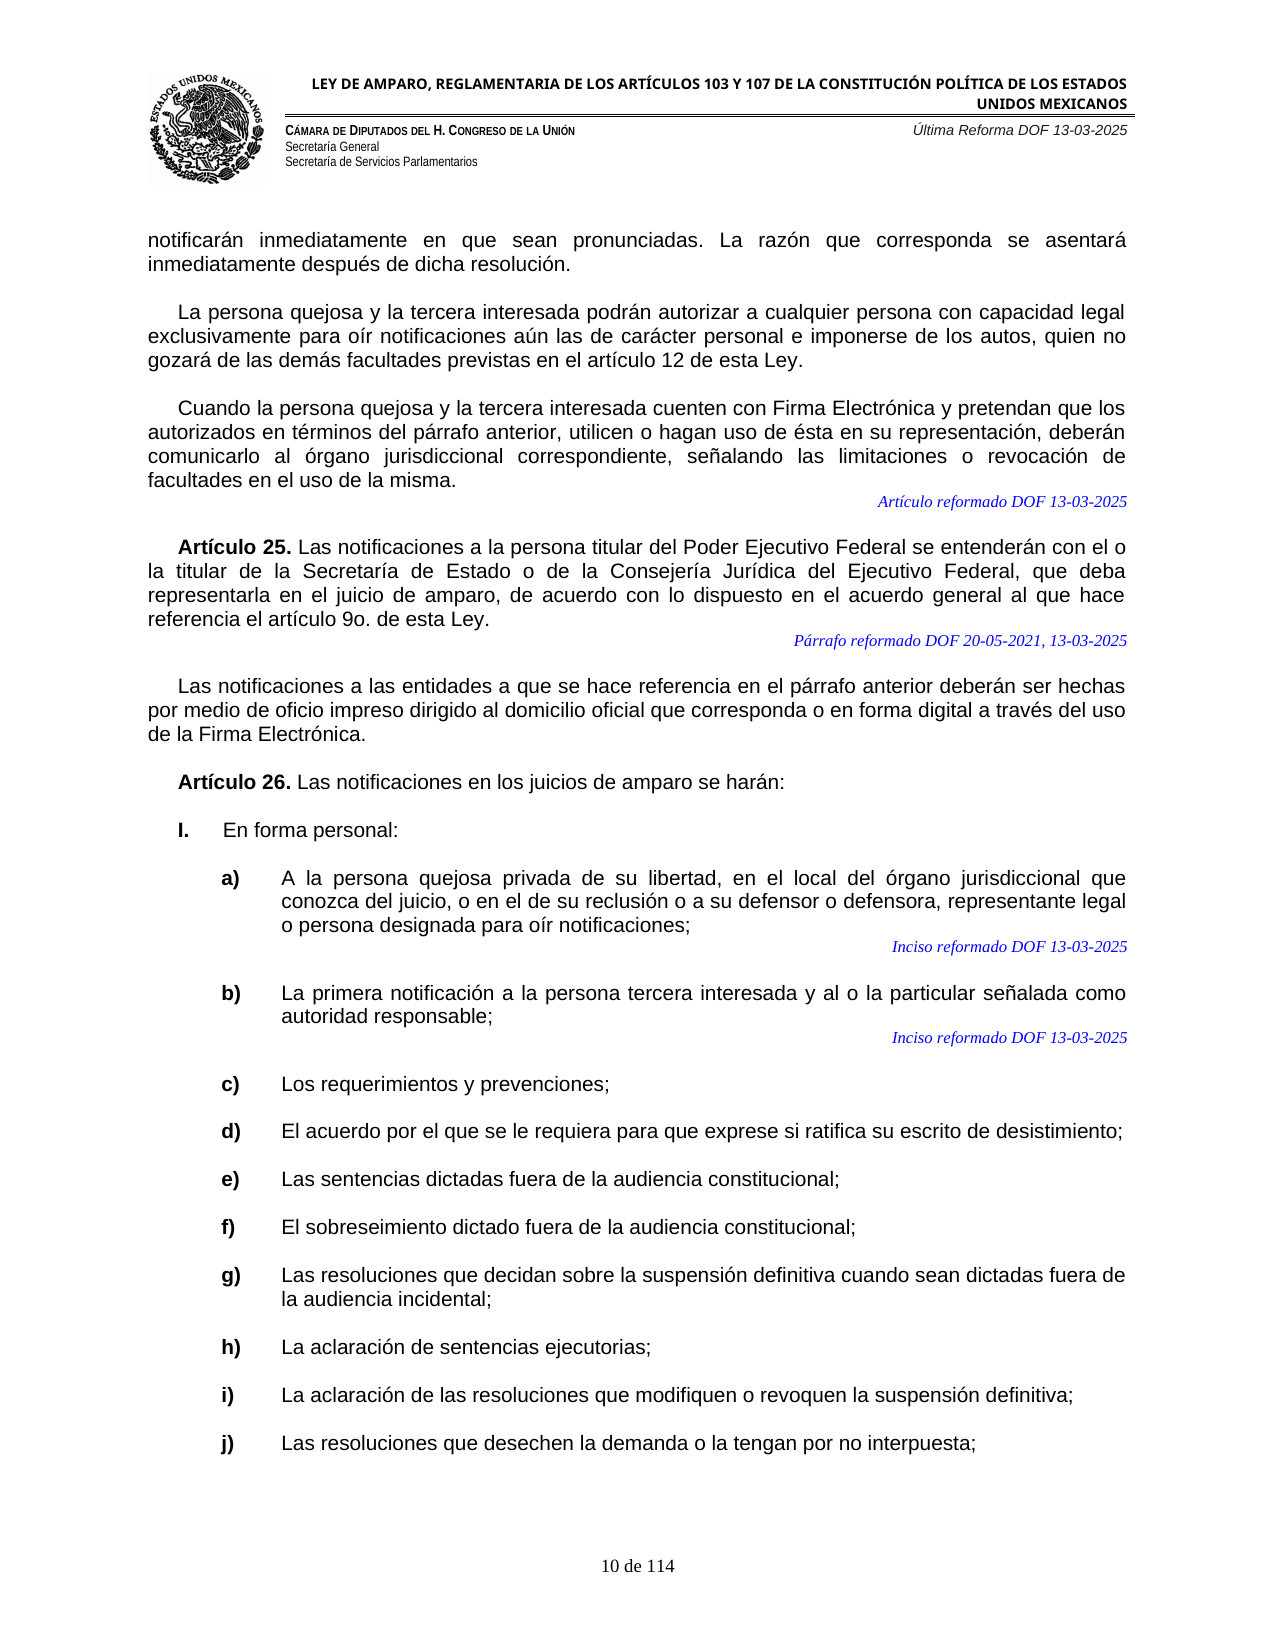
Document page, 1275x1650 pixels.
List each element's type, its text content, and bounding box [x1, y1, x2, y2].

text Inciso reformado DOF 13-03-2025 [148, 937, 1127, 956]
text Cuando la persona quejosa y la tercera interesada cuenten con Firma Electrónica y pretendan que los autorizados en términos del párrafo anterior, utilicen o hagan uso de ésta en su representación, deberán comunicarlo al órgano jurisdiccional correspondiente, señalando las limitaciones o revocación de facultades en el uso de la misma. [148, 396, 1127, 492]
text Artículo 25. Las notificaciones a la persona titular del Poder Ejecutivo Federal se entenderán con el o la titular de la Secretaría de Estado o de la Consejería Jurídica del Ejecutivo Federal, que deba representarla en el juicio de amparo, de acuerdo con lo dispuesto en el acuerdo general al que hace referencia el artículo 9o. de esta Ley. [148, 535, 1127, 631]
text i) La aclaración de las resoluciones que modifiquen o revoquen la suspensión definitiva; [221, 1383, 1127, 1407]
text Inciso reformado DOF 13-03-2025 [148, 1028, 1127, 1047]
text e) Las sentencias dictadas fuera de la audiencia constitucional; [221, 1167, 1127, 1191]
text c) Los requerimientos y prevenciones; [221, 1071, 1127, 1095]
text a) A la persona quejosa privada de su libertad, en el local del órgano jurisdiccional que conozca del juicio, o en el de su reclusión o a su defensor o defensora, representante legal o persona designada para oír notificaciones; [221, 865, 1127, 937]
text h) La aclaración de sentencias ejecutorias; [221, 1335, 1127, 1359]
text f) El sobreseimiento dictado fuera de la audiencia constitucional; [221, 1215, 1127, 1239]
text Párrafo reformado DOF 20-05-2021, 13-03-2025 [148, 631, 1127, 650]
text Artículo reformado DOF 13-03-2025 [148, 492, 1127, 511]
text b) La primera notificación a la persona tercera interesada y al o la particular señalada como autoridad responsable; [221, 980, 1127, 1028]
text La persona quejosa y la tercera interesada podrán autorizar a cualquier persona con capacidad legal exclusivamente para oír notificaciones aún las de carácter personal e imponerse de los autos, quien no gozará de las demás facultades previstas en el artículo 12 de esta Ley. [148, 300, 1127, 372]
text j) Las resoluciones que desechen la demanda o la tengan por no interpuesta; [221, 1431, 1127, 1455]
text d) El acuerdo por el que se le requiera para que exprese si ratifica su escrito de desistimiento; [221, 1119, 1127, 1143]
text Artículo 26. Las notificaciones en los juicios de amparo se harán: [148, 769, 1127, 793]
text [148, 228, 1127, 276]
text I. En forma personal: [178, 817, 1127, 841]
text g) Las resoluciones que decidan sobre la suspensión definitiva cuando sean dictadas fuera de la audiencia incidental; [221, 1263, 1127, 1311]
text Las notificaciones a las entidades a que se hace referencia en el párrafo anterior deberán ser hechas por medio de oficio impreso dirigido al domicilio oficial que corresponda o en forma digital a través del uso de la Firma Electrónica. [148, 674, 1127, 746]
